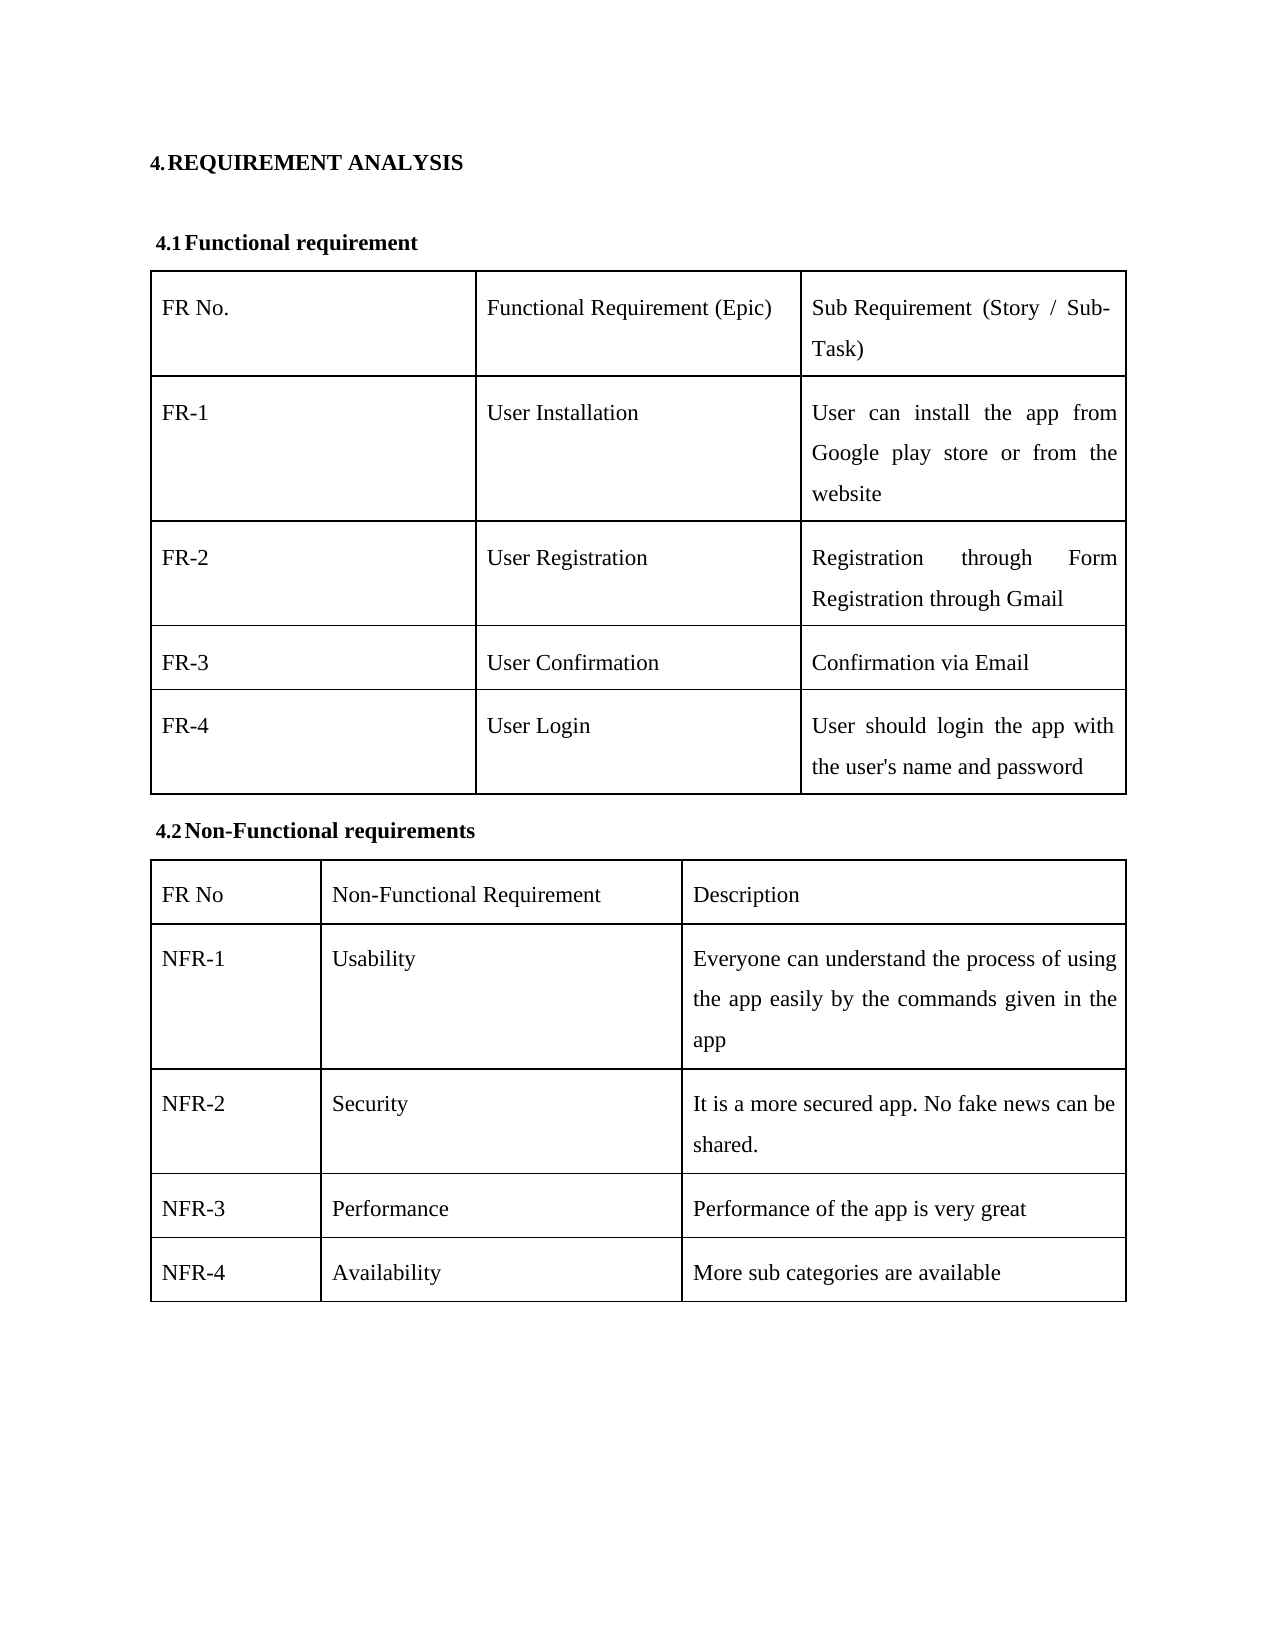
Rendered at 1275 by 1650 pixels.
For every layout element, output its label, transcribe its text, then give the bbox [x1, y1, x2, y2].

table_header Functional Requirement (Epic) [477, 272, 800, 375]
table_cell Security [322, 1070, 681, 1173]
table_cell User Installation [477, 377, 800, 520]
table_cell NFR-1 [152, 925, 320, 1068]
table_header Non-Functional Requirement [322, 861, 681, 923]
table_cell FR-3 [152, 626, 475, 689]
table_header Sub Requirement (Story / Sub- Task) [802, 272, 1125, 375]
table_cell Availability [322, 1238, 681, 1301]
table_header FR No. [152, 272, 475, 375]
table_header FR No [152, 861, 320, 923]
table_cell Performance of the app is very great [683, 1174, 1125, 1237]
subtitle Functional requirement [156, 229, 1258, 255]
table_cell NFR-2 [152, 1070, 320, 1173]
list Non-Functional requirements [156, 817, 1258, 843]
list REQUIREMENT ANALYSIS [150, 149, 1258, 175]
table_cell User Registration [477, 522, 800, 625]
table_cell NFR-4 [152, 1238, 320, 1301]
table_cell Usability [322, 925, 681, 1068]
table_cell More sub categories are available [683, 1238, 1125, 1301]
table_cell Registration through Form Registration through Gmail [802, 522, 1125, 625]
table_cell User Login [477, 690, 800, 793]
table_cell User can install the app from Google play store or from the website [802, 377, 1125, 520]
table_cell FR-2 [152, 522, 475, 625]
table_cell Everyone can understand the process of using the app easily by the commands given in the app [683, 925, 1125, 1068]
table_cell Confirmation via Email [802, 626, 1125, 689]
table_header Description [683, 861, 1125, 923]
table_cell User should login the app with the user's name and password [802, 690, 1125, 793]
table_cell FR-1 [152, 377, 475, 520]
table_cell Performance [322, 1174, 681, 1237]
table_cell It is a more secured app. No fake news can be shared. [683, 1070, 1125, 1173]
table_cell User Confirmation [477, 626, 800, 689]
table_cell NFR-3 [152, 1174, 320, 1237]
table_cell FR-4 [152, 690, 475, 793]
